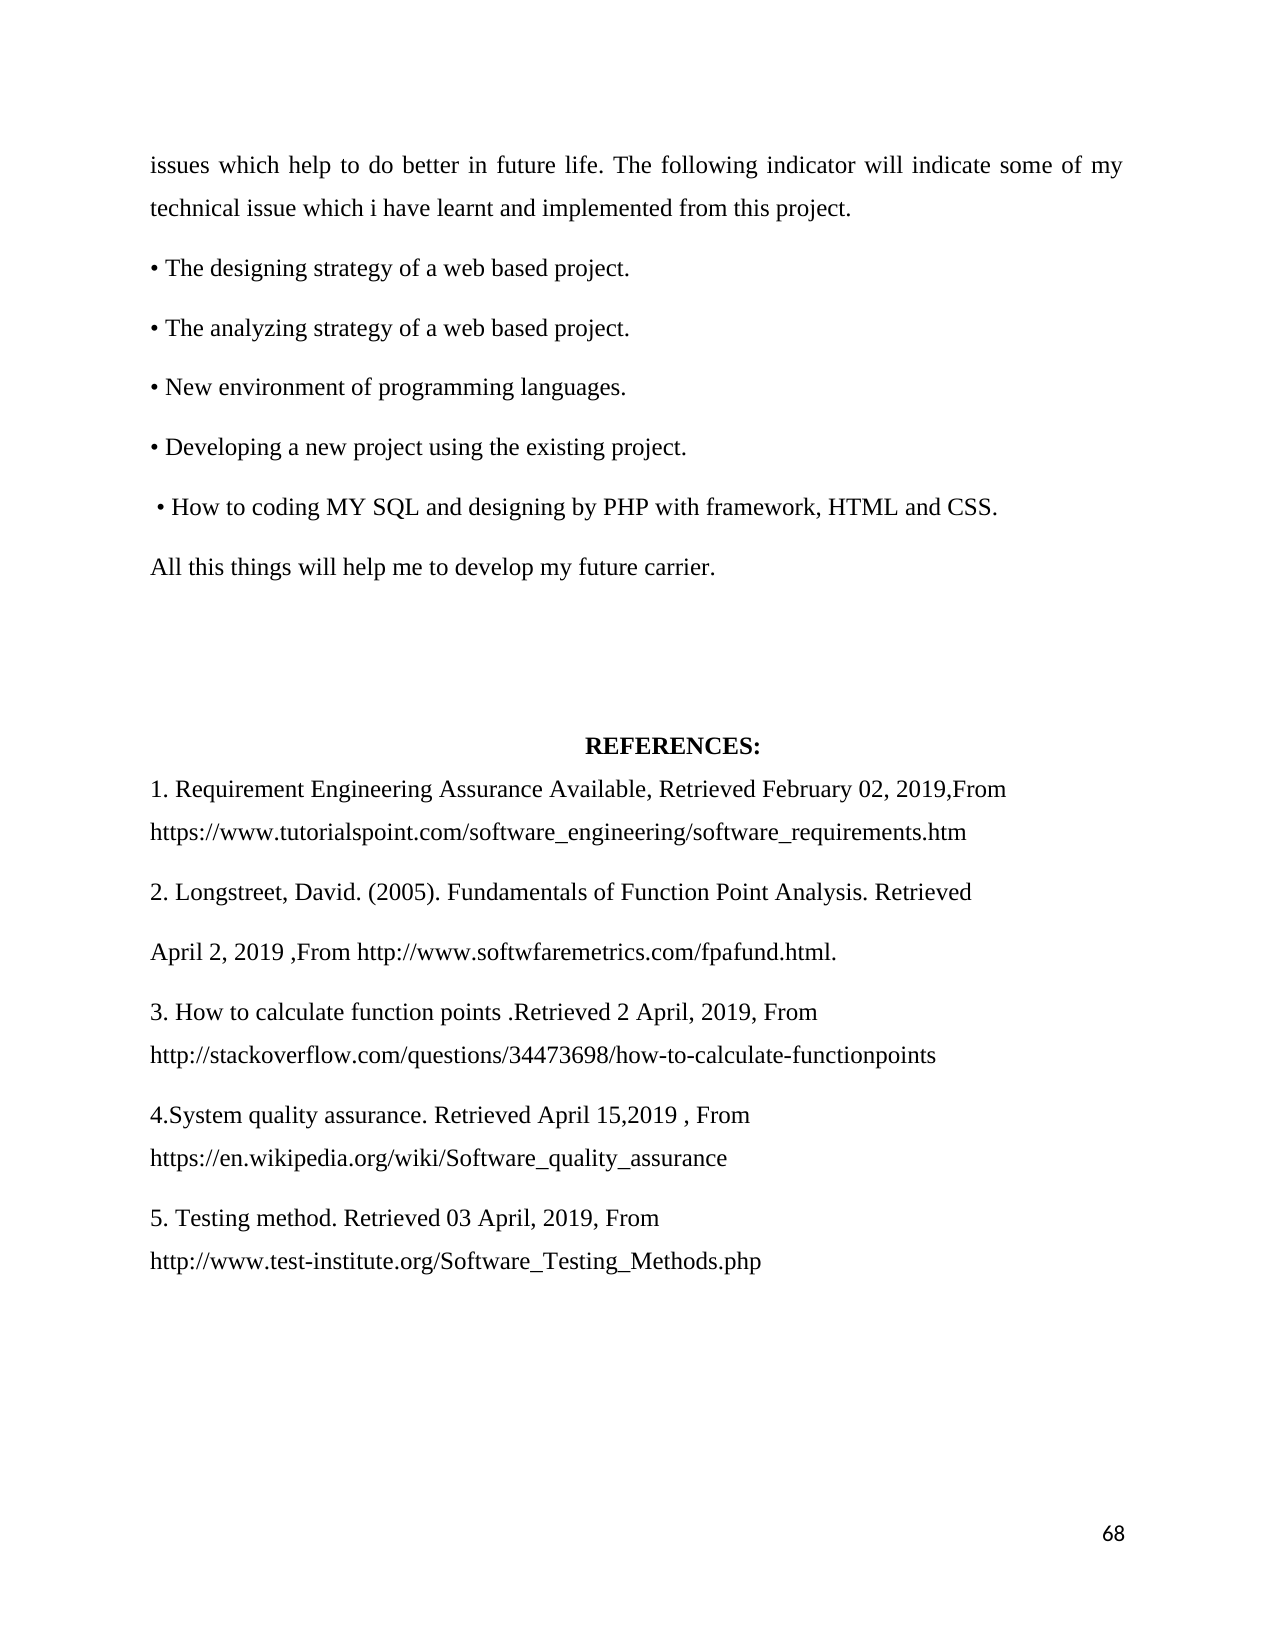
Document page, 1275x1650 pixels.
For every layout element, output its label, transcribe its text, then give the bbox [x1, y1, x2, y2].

text • New environment of programming languages. [150, 372, 1125, 401]
text 3. How to calculate function points .Retrieved 2 April, 2019, From http://stackoverflow.com/questions/34473698/how-to-calculate-functionpoints [150, 997, 1125, 1069]
text All this things will help me to develop my future carrier. [150, 552, 1125, 581]
text 2. Longstreet, David. (2005). Fundamentals of Function Point Analysis. Retrieved [150, 877, 1125, 906]
subtitle REFERENCES: [221, 731, 1125, 760]
text • The designing strategy of a web based project. [150, 253, 1125, 282]
text • How to coding MY SQL and designing by PHP with framework, HTML and CSS. [150, 492, 1125, 521]
text • The analyzing strategy of a web based project. [150, 313, 1125, 341]
text 5. Testing method. Retrieved 03 April, 2019, From http://www.test-institute.org/Software_Testing_Methods.php [150, 1203, 1125, 1274]
text 4.System quality assurance. Retrieved April 15,2019 , From https://en.wikipedia.org/wiki/Software_quality_assurance [150, 1100, 1125, 1172]
text • Developing a new project using the existing project. [150, 432, 1125, 461]
text April 2, 2019 ,From http://www.softwfaremetrics.com/fpafund.html. [150, 937, 1125, 966]
text 1. Requirement Engineering Assurance Available, Retrieved February 02, 2019,From https://www.tutorialspoint.com/software_engineering/software_requirements.htm [150, 774, 1125, 846]
